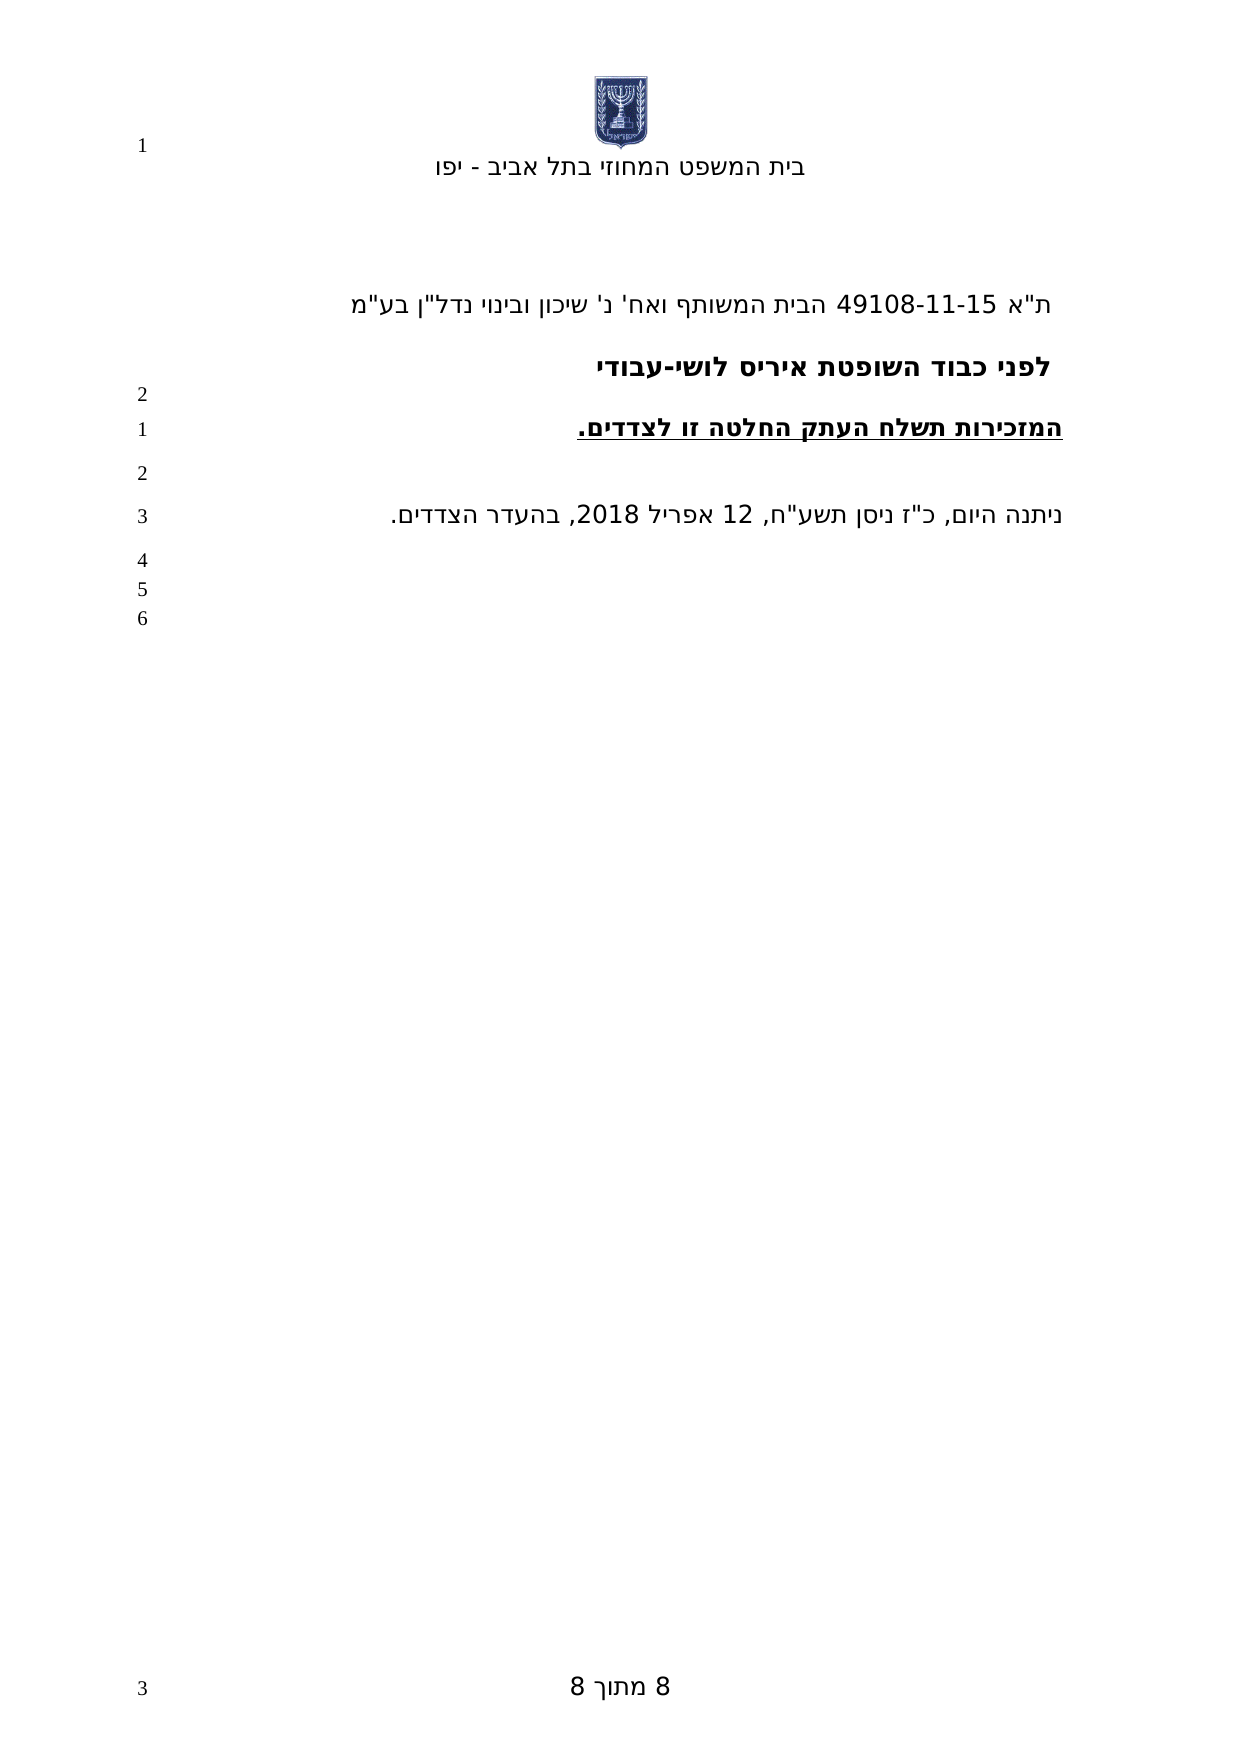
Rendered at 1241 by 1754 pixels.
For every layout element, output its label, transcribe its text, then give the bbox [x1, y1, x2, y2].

text ניתנה היום, , , בהעדר הצדדים. [177, 500, 1063, 529]
text המזכירות תשלח העתק החלטה זו לצדדים. [177, 413, 1063, 443]
picture [589, 75, 651, 152]
